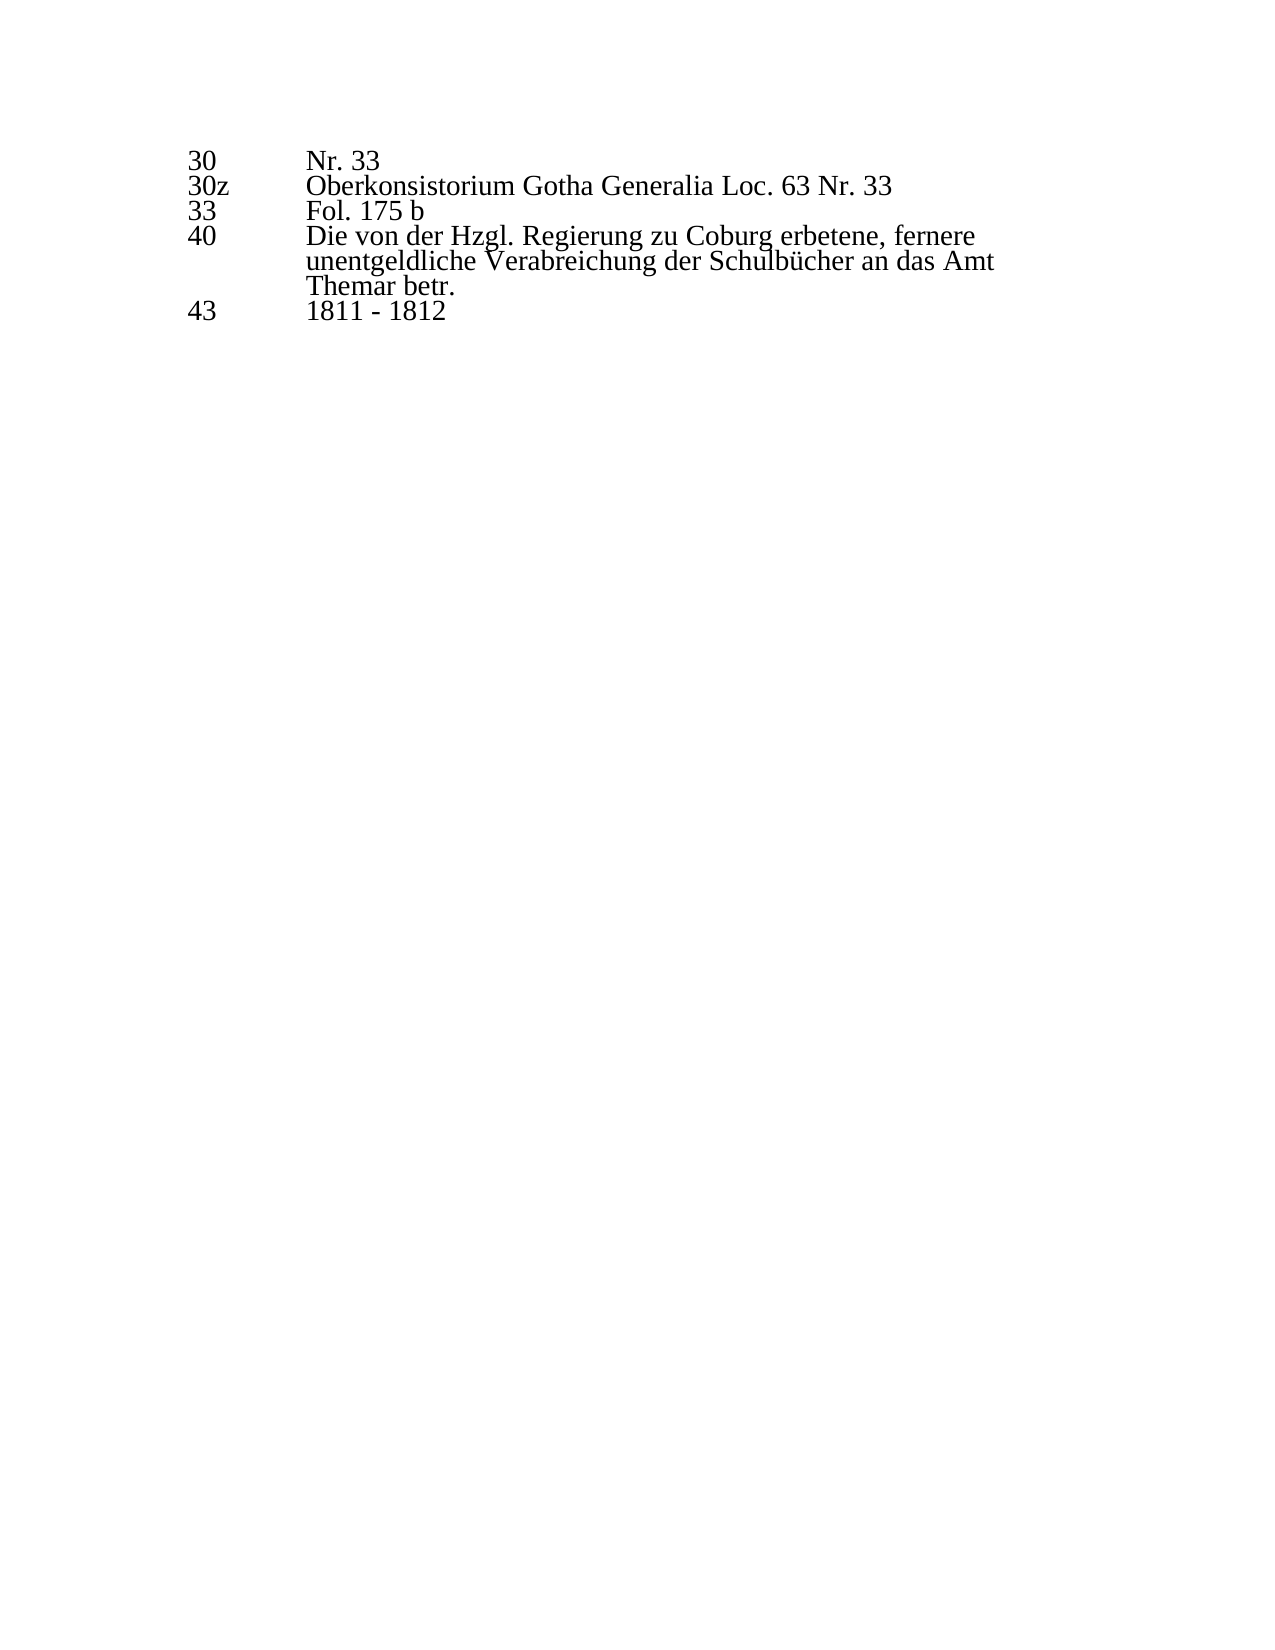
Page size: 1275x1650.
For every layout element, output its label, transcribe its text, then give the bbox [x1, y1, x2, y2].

text 30z Oberkonsistorium Gotha Generalia Loc. 63 Nr. 33 [187, 175, 1087, 200]
text 30 Nr. 33 [187, 150, 1087, 175]
text 33 Fol. 175 b [187, 200, 1087, 225]
text 40 Die von der Hzgl. Regierung zu o[Coburg]o erbetene, fernere unentgeldliche Verabreichung der s[Schulbücher]s an das Amt o[Themar]o betr. [187, 225, 1087, 300]
text 43 1811 - 1812 [187, 300, 1087, 325]
